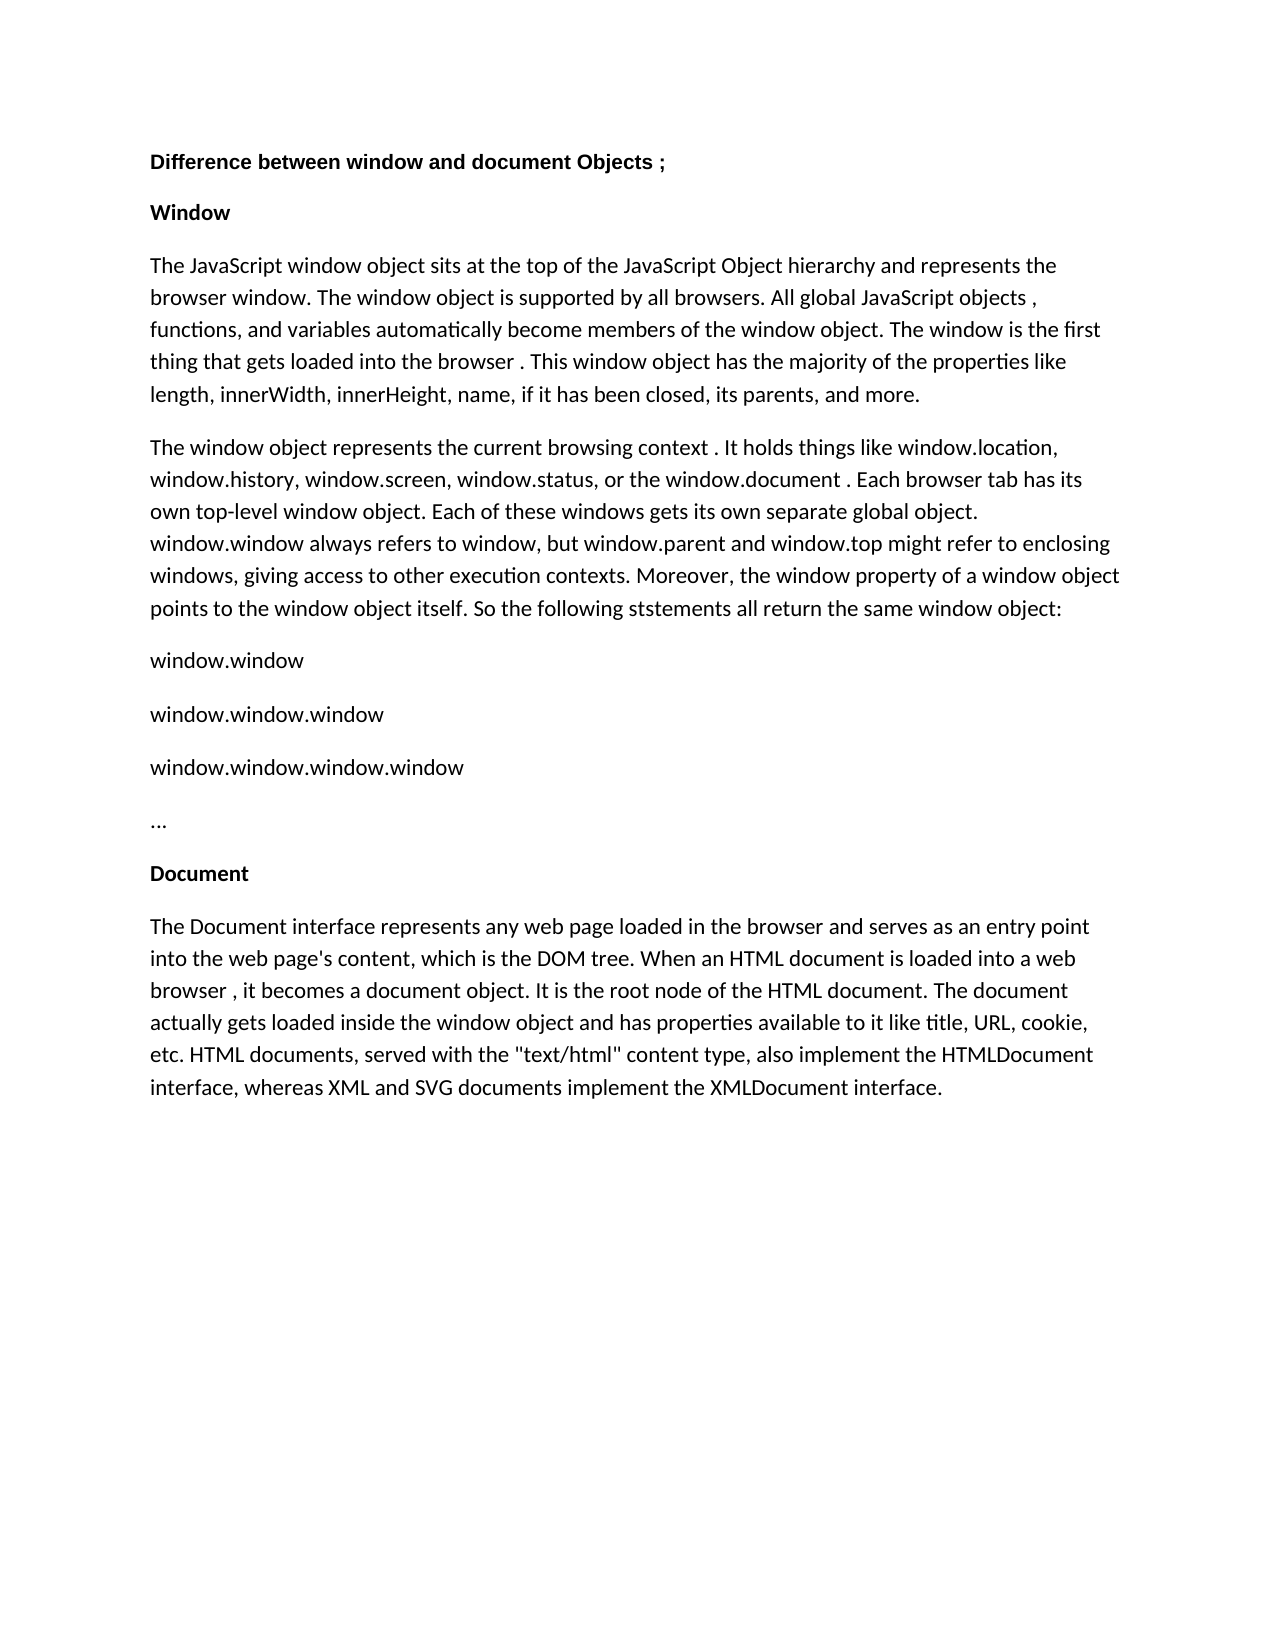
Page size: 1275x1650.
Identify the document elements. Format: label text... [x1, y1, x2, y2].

text The JavaScript window object sits at the top of the JavaScript Object hierarchy and represents the browser window. The window object is supported by all browsers. All global JavaScript objects , functions, and variables automatically become members of the window object. The window is the first thing that gets loaded into the browser . This window object has the majority of the properties like length, innerWidth, innerHeight, name, if it has been closed, its parents, and more. [150, 251, 1125, 408]
text Difference between window and document Objects ; [150, 150, 1125, 174]
text Document [150, 859, 1125, 887]
text window.window.window [150, 700, 1125, 728]
text Window [150, 198, 1125, 226]
text The window object represents the current browsing context . It holds things like window.location, window.history, window.screen, window.status, or the window.document . Each browser tab has its own top-level window object. Each of these windows gets its own separate global object. window.window always refers to window, but window.parent and window.top might refer to enclosing windows, giving access to other execution contexts. Moreover, the window property of a window object points to the window object itself. So the following ststements all return the same window object: [150, 433, 1125, 622]
text The Document interface represents any web page loaded in the browser and serves as an entry point into the web page's content, which is the DOM tree. When an HTML document is loaded into a web browser , it becomes a document object. It is the root node of the HTML document. The document actually gets loaded inside the window object and has properties available to it like title, URL, cookie, etc. HTML documents, served with the "text/html" content type, also implement the HTMLDocument interface, whereas XML and SVG documents implement the XMLDocument interface. [150, 912, 1125, 1101]
text window.window [150, 647, 1125, 675]
text window.window.window.window [150, 753, 1125, 781]
text ... [150, 806, 1125, 834]
